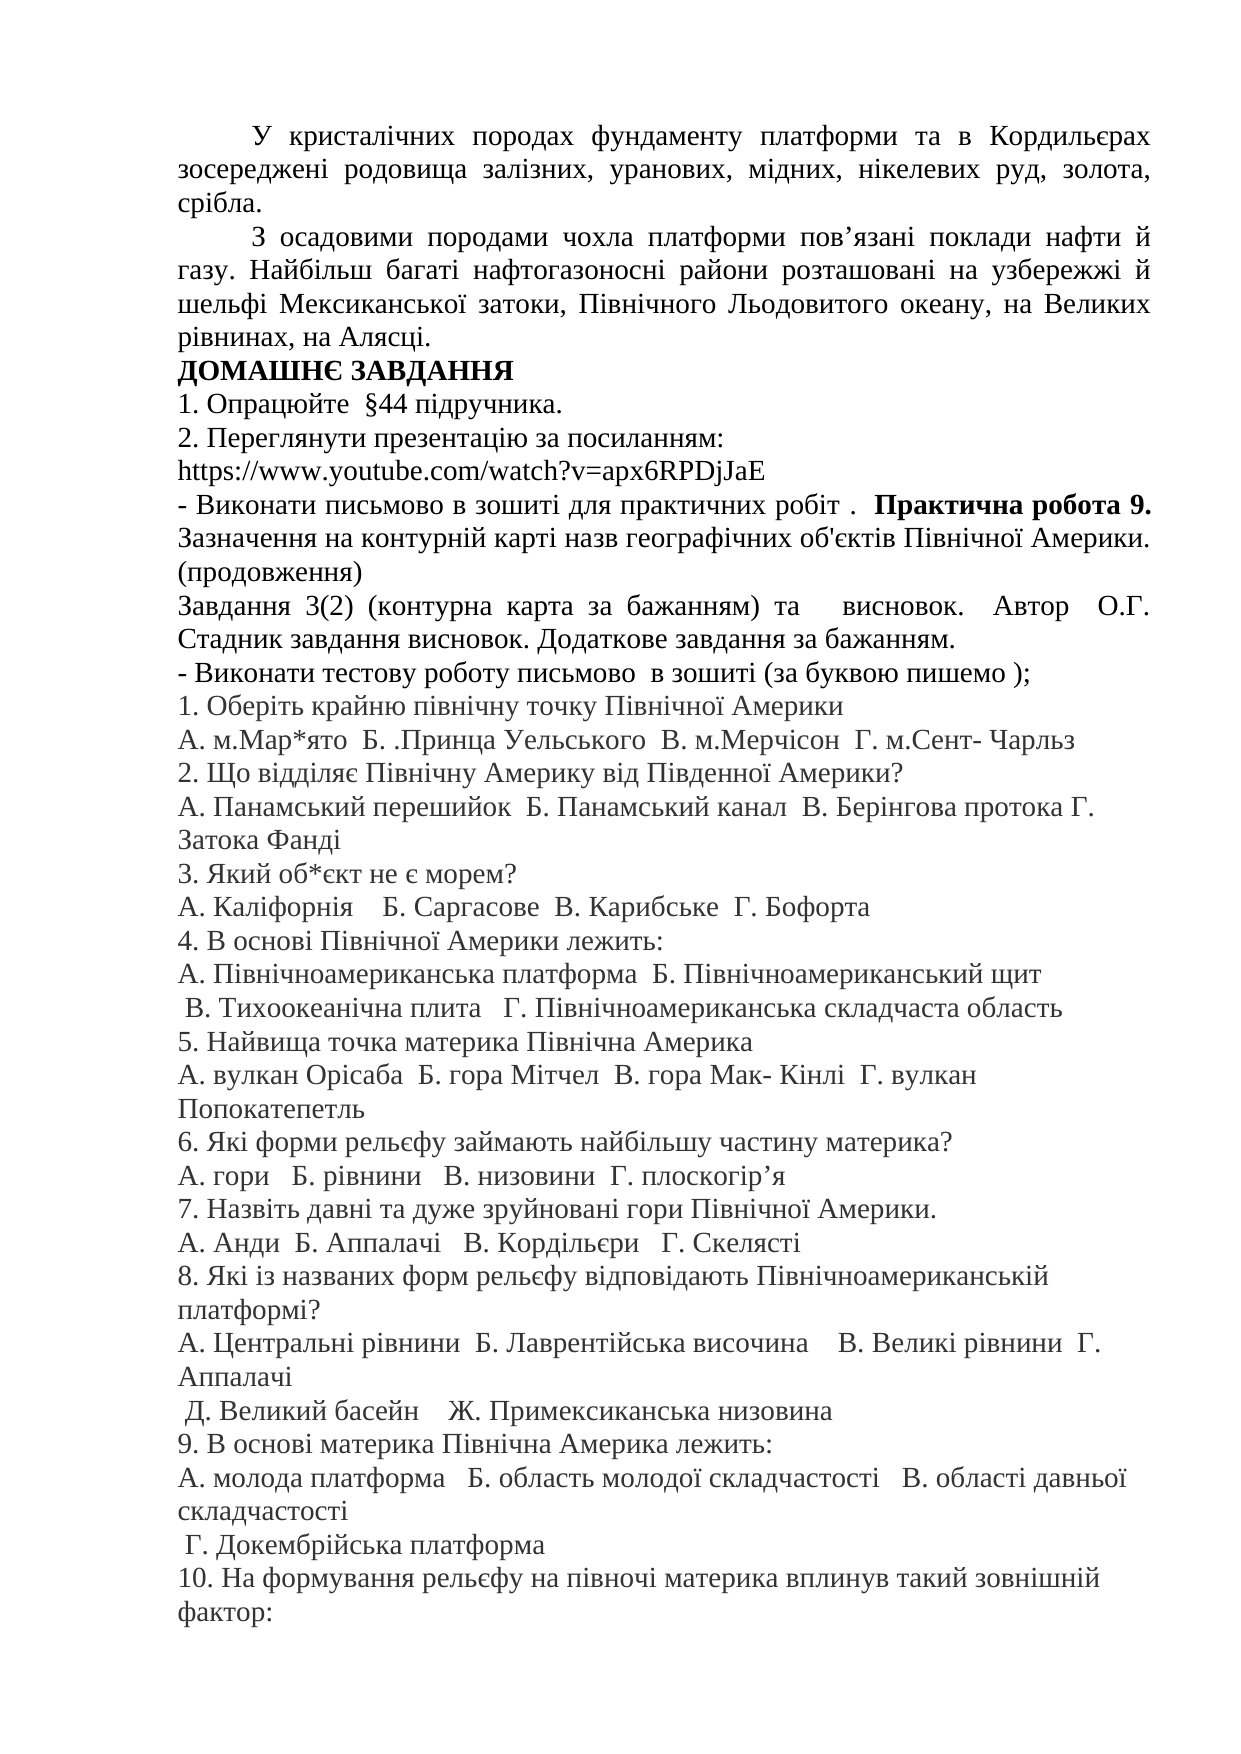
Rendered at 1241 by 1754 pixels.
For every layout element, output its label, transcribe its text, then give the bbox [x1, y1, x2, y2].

text 1. Оберіть крайню північну точку Північної Америки [177, 688, 1152, 722]
text А. вулкан Орісаба Б. гора Мітчел В. гора Мак- Кінлі Г. вулкан Попокатепетль [177, 1057, 1152, 1124]
text Завдання 3(2) (контурна карта за бажанням) та висновок. Автор О.Г. Стадник завдання висновок. Додаткове завдання за бажанням. [177, 588, 1152, 655]
text А. м.Мар*ято Б. .Принца Уельського В. м.Мерчісон Г. м.Сент- Чарльз [177, 722, 1152, 755]
text А. Каліфорнія Б. Саргасове В. Карибське Г. Бофорта [177, 889, 1152, 923]
text 8. Які із названих форм рельєфу відповідають Північноамериканській платформі? [177, 1258, 1152, 1326]
text А. Північноамериканська платформа Б. Північноамериканський щит [177, 957, 1152, 990]
text 2. Що відділяє Північну Америку від Південної Америки? [177, 755, 1152, 789]
text 6. Які форми рельєфу займають найбільшу частину материка? [177, 1124, 1152, 1158]
text А. Панамський перешийок Б. Панамський канал В. Берінгова протока Г. Затока Фанді [177, 789, 1152, 856]
text - Виконати письмово в зошиті для практичних робіт . Практична робота 9. Зазначення на контурній карті назв географічних об'єктів Північної Америки.(продовження) [177, 487, 1152, 588]
text - Виконати тестову роботу письмово в зошиті (за буквою пишемо ); [177, 655, 1152, 688]
text З осадовими породами чохла платформи пов’язані поклади нафти й газу. Найбільш багаті нафтогазоносні райони розташовані на узбережжі й шельфі Мексиканської затоки, Північного Льодовитого океану, на Великих рівнинах, на Алясці. [177, 219, 1152, 353]
text Г. Докембрійська платформа [177, 1527, 1152, 1560]
text Д. Великий басейн Ж. Примексиканська низовина [177, 1393, 1152, 1426]
text А. Центральні рівнини Б. Лаврентійська височина В. Великі рівнини Г. Аппалачі [177, 1326, 1152, 1393]
text А. молода платформа Б. область молодої складчастості В. області давньої складчастості [177, 1460, 1152, 1527]
text 2. Переглянути презентацію за посиланням: [177, 420, 1152, 453]
text 3. Який об*єкт не є морем? [177, 856, 1152, 889]
text 4. В основі Північної Америки лежить: [177, 923, 1152, 957]
text 7. Назвіть давні та дуже зруйновані гори Північної Америки. [177, 1191, 1152, 1225]
text А. Анди Б. Аппалачі В. Кордільєри Г. Скелясті [177, 1225, 1152, 1258]
text А. гори Б. рівнини В. низовини Г. плоскогір’я [177, 1158, 1152, 1191]
text 1. Опрацюйте §44 підручника. [177, 386, 1152, 420]
text ДОМАШНЄ ЗАВДАННЯ [177, 353, 1152, 386]
text В. Тихоокеанічна плита Г. Північноамериканська складчаста область [177, 990, 1152, 1024]
text 5. Найвища точка материка Північна Америка [177, 1024, 1152, 1057]
text 10. На формування рельєфу на півночі материка вплинув такий зовнішній фактор: [177, 1560, 1152, 1627]
text 9. В основі материка Північна Америка лежить: [177, 1426, 1152, 1460]
text У кристалічних породах фундаменту платформи та в Кордильєрах зосереджені родовища залізних, уранових, мідних, нікелевих руд, золота, срібла. [177, 118, 1152, 219]
text https://www.youtube.com/watch?v=apx6RPDjJaE [177, 453, 1152, 487]
